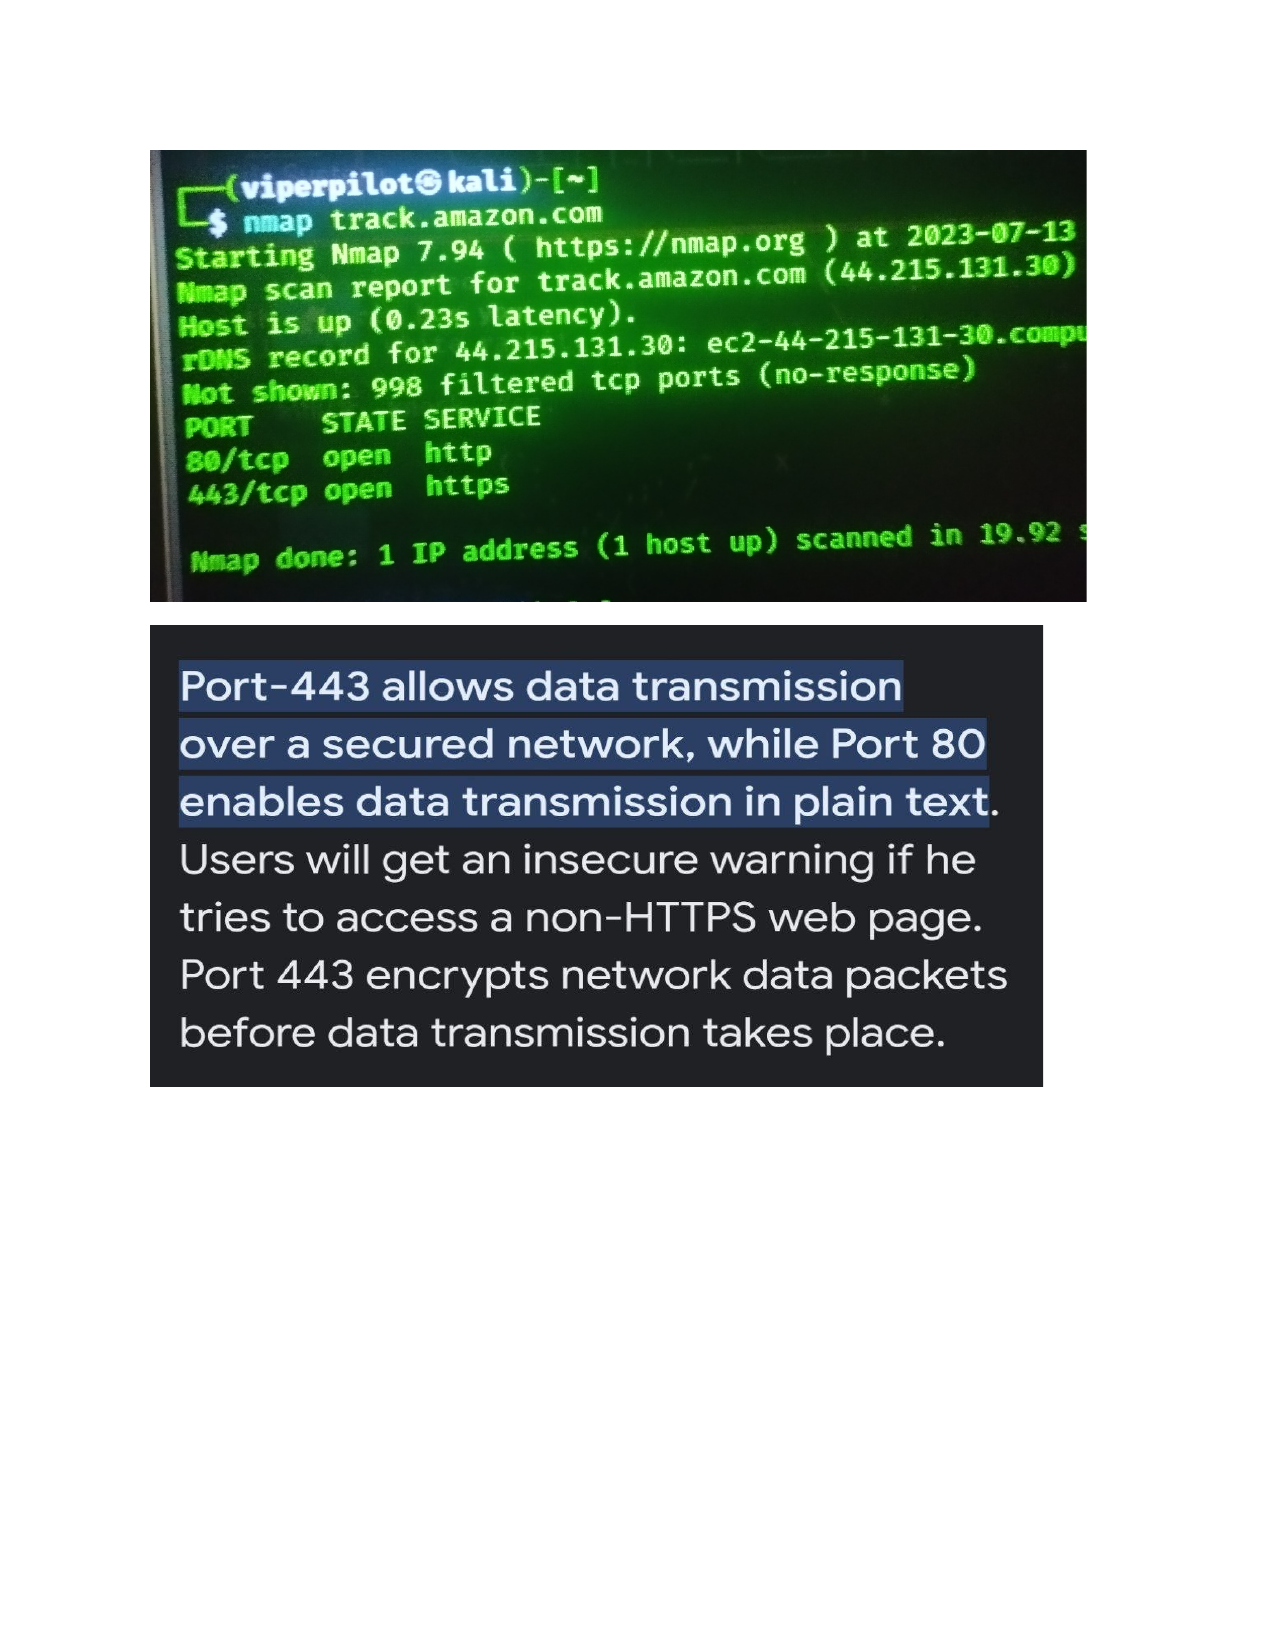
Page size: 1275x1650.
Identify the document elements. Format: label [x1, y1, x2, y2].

picture [150, 625, 1044, 1087]
picture [150, 150, 1087, 602]
